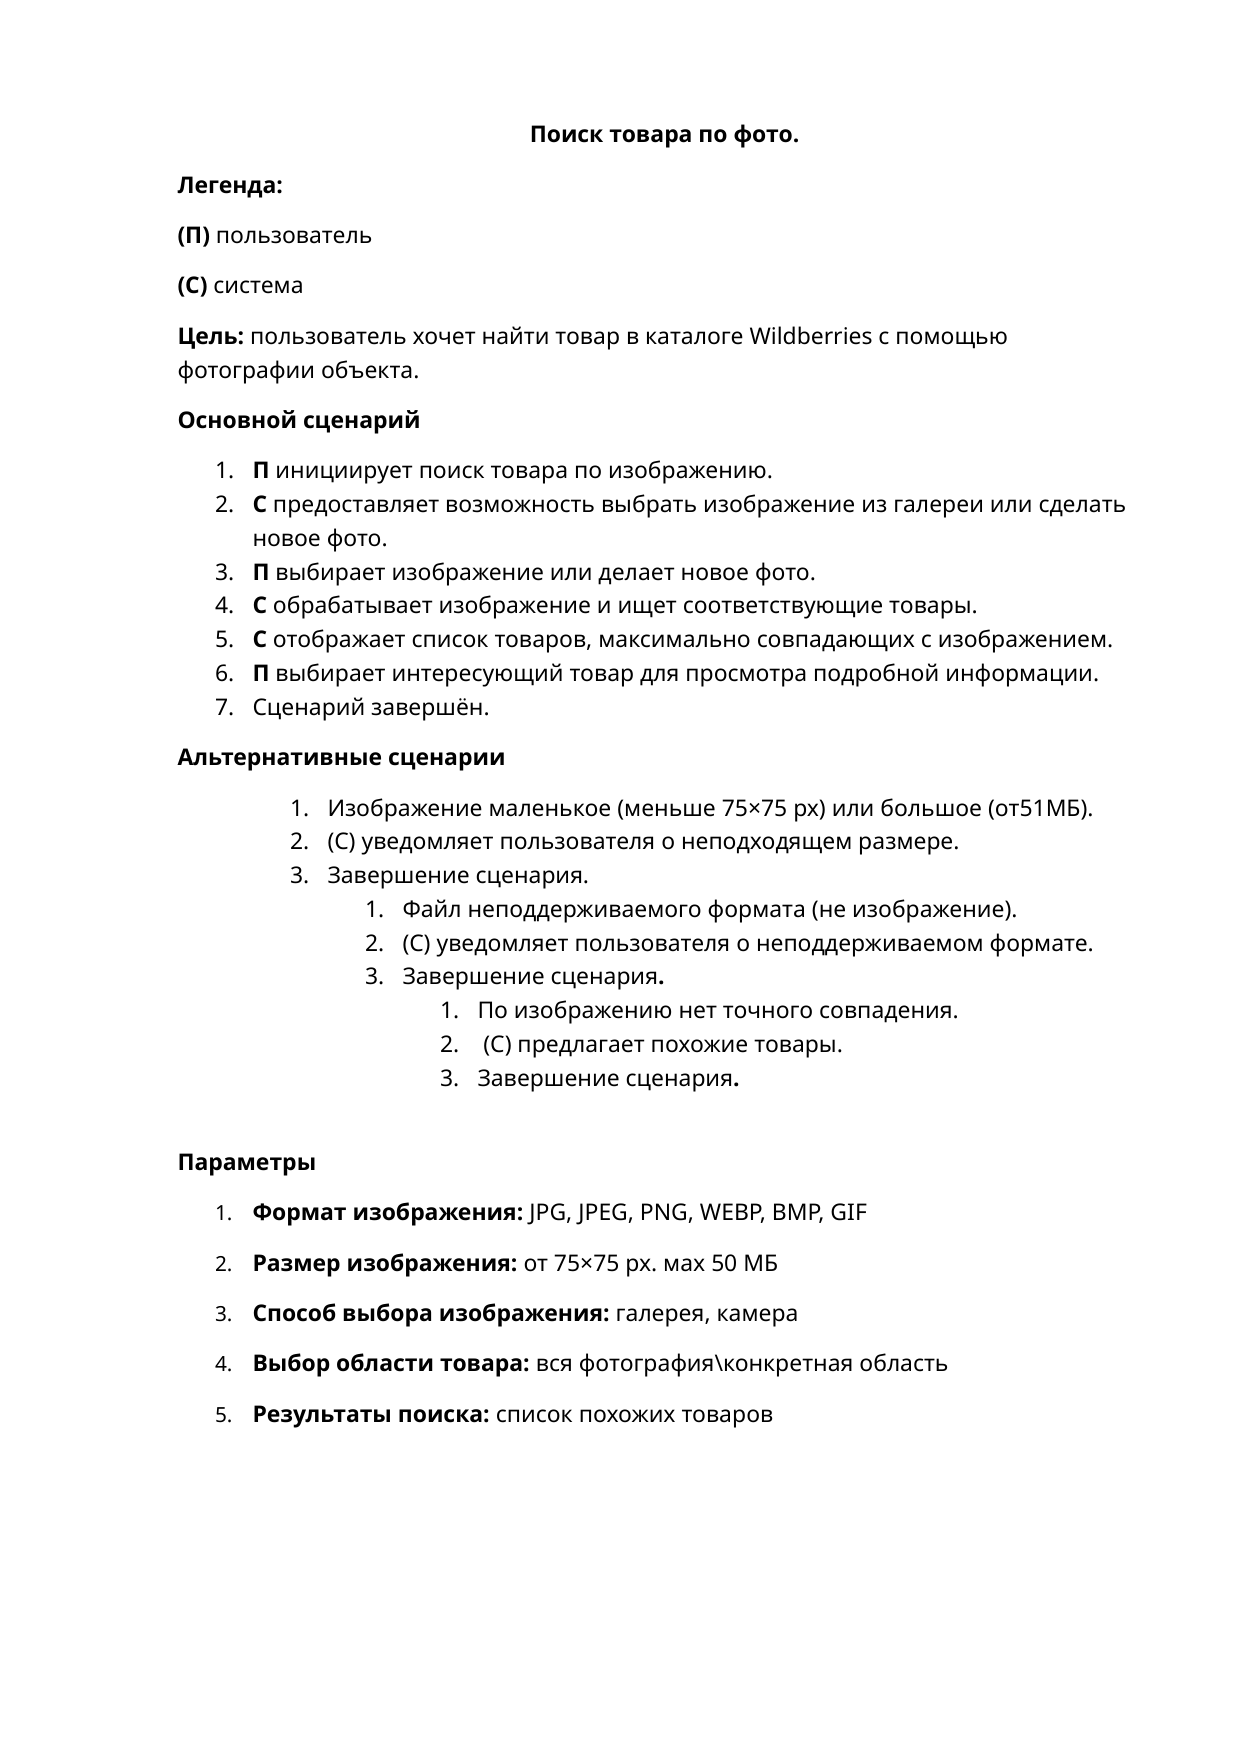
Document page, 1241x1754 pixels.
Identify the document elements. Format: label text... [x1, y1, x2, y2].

list По изображению нет точного совпадения. [440, 994, 1152, 1025]
list Формат изображения: JPG, JPEG, PNG, WEBP, BMP, GIF [215, 1196, 1152, 1227]
text Легенда: [177, 168, 1152, 200]
list (С) уведомляет пользователя о неподходящем размере. [290, 825, 1152, 856]
text Цель: пользователь хочет найти товар в каталоге Wildberries с помощью фотографии объекта. [177, 320, 1152, 385]
list Завершение сценария. [290, 859, 1152, 890]
list С обрабатывает изображение и ищет соответствующие товары. [215, 589, 1152, 621]
list Завершение сценария. [365, 960, 1152, 991]
text Альтернативные сценарии [177, 741, 1152, 772]
list Результаты поиска: список похожих товаров [215, 1398, 1152, 1429]
list Файл неподдерживаемого формата (не изображение). [365, 893, 1152, 924]
list С предоставляет возможность выбрать изображение из галереи или сделать новое фото. [215, 488, 1152, 553]
list Выбор области товара: вся фотография\конкретная область [215, 1347, 1152, 1378]
text Основной сценарий [177, 404, 1152, 435]
list П инициирует поиск товара по изображению. [215, 454, 1152, 486]
list (С) предлагает похожие товары. [440, 1028, 1152, 1059]
text Поиск товара по фото. [177, 118, 1152, 149]
list Завершение сценария. [440, 1061, 1152, 1093]
text (С) система [177, 269, 1152, 301]
list Изображение маленькое (меньше 75×75 px) или большое (от51МБ). [290, 791, 1152, 823]
list Размер изображения: от 75×75 px. мах 50 МБ [215, 1246, 1152, 1278]
list С отображает список товаров, максимально совпадающих с изображением. [215, 623, 1152, 654]
list Способ выбора изображения: галерея, камера [215, 1297, 1152, 1328]
list Сценарий завершён. [215, 691, 1152, 722]
text (П) пользователь [177, 219, 1152, 250]
list П выбирает интересующий товар для просмотра подробной информации. [215, 657, 1152, 688]
list П выбирает изображение или делает новое фото. [215, 556, 1152, 587]
list (С) уведомляет пользователя о неподдерживаемом формате. [365, 926, 1152, 958]
text Параметры [177, 1146, 1152, 1177]
